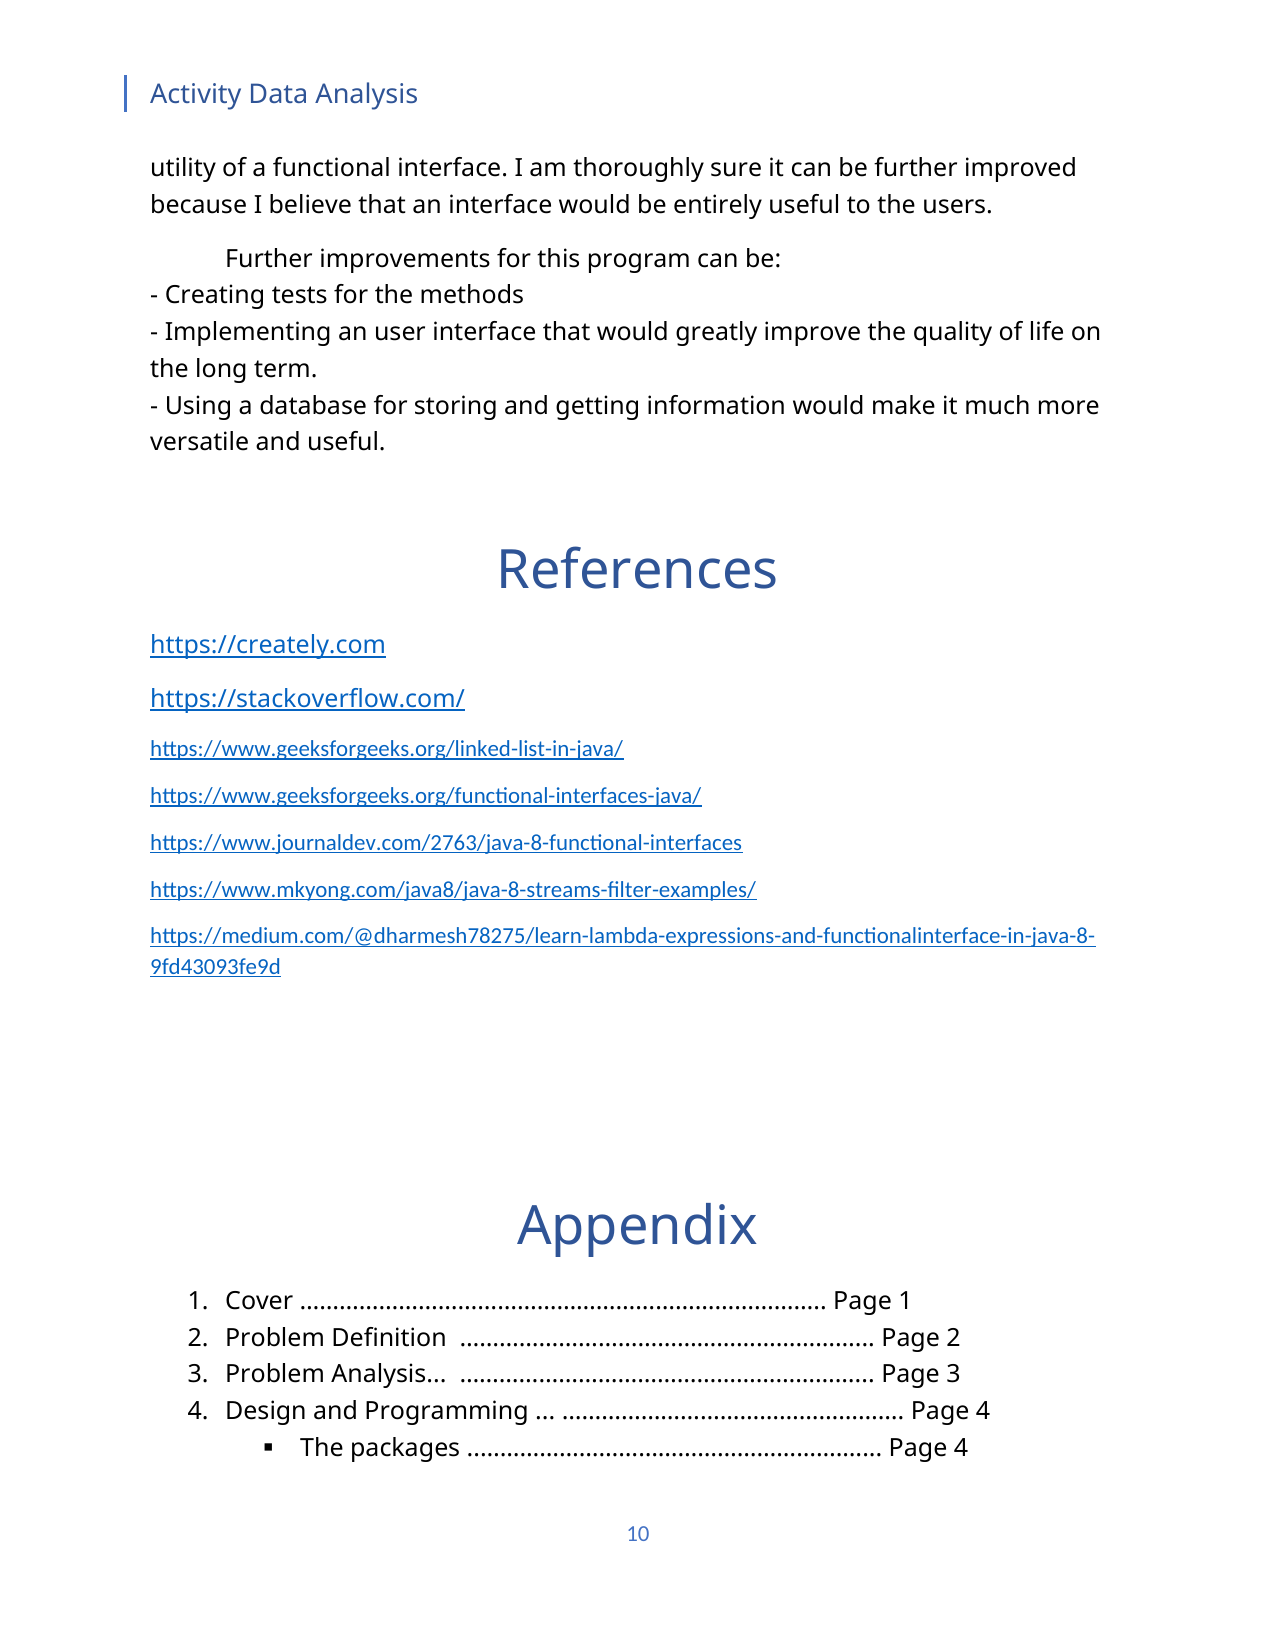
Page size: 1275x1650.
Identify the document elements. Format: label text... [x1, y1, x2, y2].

text https://medium.com/@dharmesh78275/learn-lambda-expressions-and-functionalinterface-in-java-8-9fd43093fe9d [150, 922, 1125, 980]
text Appendix [150, 1186, 1125, 1260]
text Further improvements for this program can be: - Creating tests for the methods - Implementing an user interface that would greatly improve the quality of life on the long term. - Using a database for storing and getting information would make it much more versatile and useful. [150, 240, 1125, 458]
list The packages ..……………………………………………….…... Page 4 [262, 1429, 1125, 1463]
text https://creately.com [150, 627, 1125, 661]
text https://www.geeksforgeeks.org/functional-interfaces-java/ [150, 781, 1125, 809]
text References [150, 531, 1125, 605]
text https://www.mkyong.com/java8/java-8-streams-filter-examples/ [150, 875, 1125, 903]
list Cover …………………………………………………………………….. Page 1 [187, 1282, 1125, 1316]
list Design and Programming ... ……………………………………………. Page 4 [187, 1393, 1125, 1427]
list Problem Analysis... ……………………………………………………... Page 3 [187, 1356, 1125, 1390]
list Problem Definition ……………………………………………………... Page 2 [187, 1319, 1125, 1353]
text https://www.geeksforgeeks.org/linked-list-in-java/ [150, 734, 1125, 762]
text https://www.journaldev.com/2763/java-8-functional-interfaces [150, 828, 1125, 856]
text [150, 150, 1125, 221]
text https://stackoverflow.com/ [150, 681, 1125, 715]
